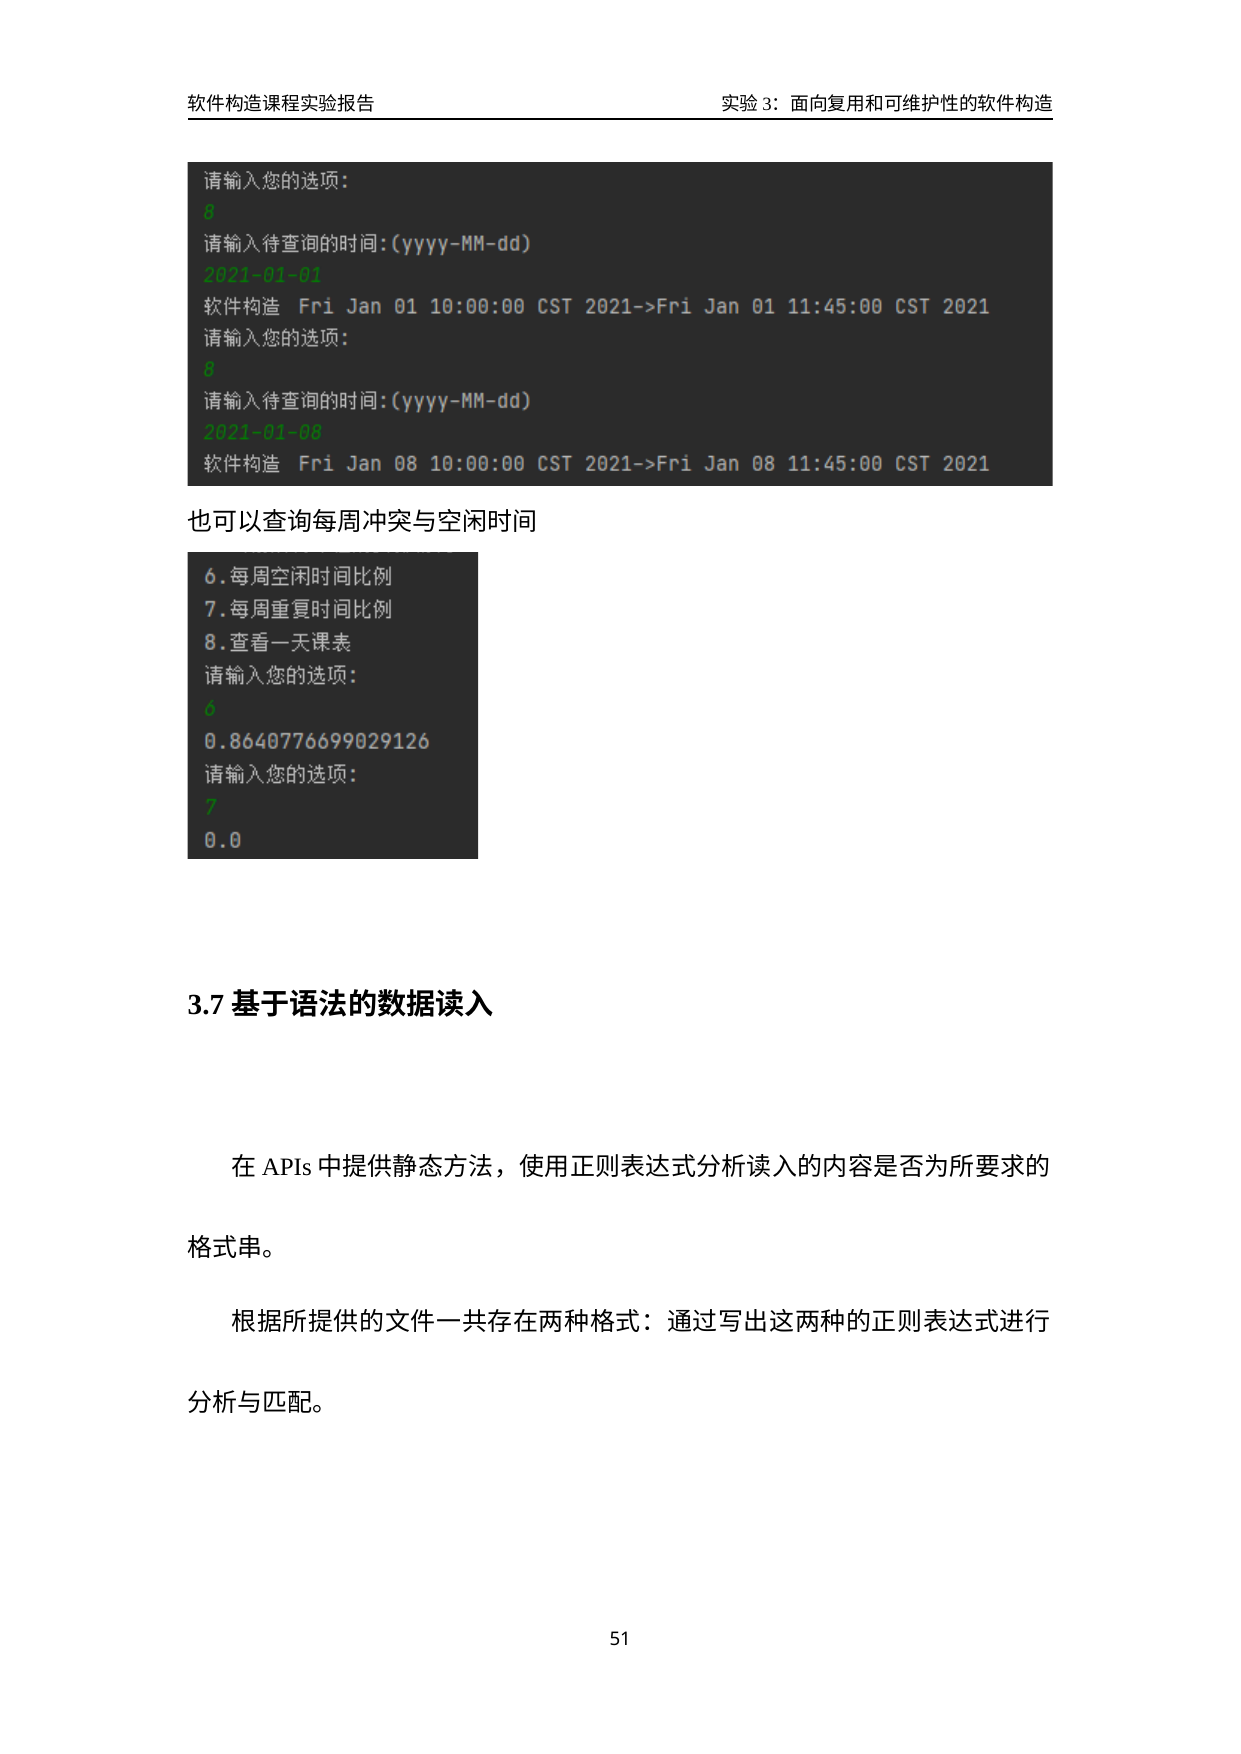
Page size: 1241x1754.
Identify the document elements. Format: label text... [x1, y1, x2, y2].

text 根据所提供的文件一共存在两种格式：通过写出这两种的正则表达式进行分析与匹配。 [187, 1287, 1053, 1433]
text 在APIs中提供静态方法，使用正则表达式分析读入的内容是否为所要求的格式串。 [187, 1132, 1053, 1278]
picture [187, 552, 479, 859]
picture [187, 162, 1053, 486]
subtitle 基于语法的数据读入 [187, 969, 1053, 1034]
text 也可以查询每周冲突与空闲时间 [187, 487, 1053, 552]
